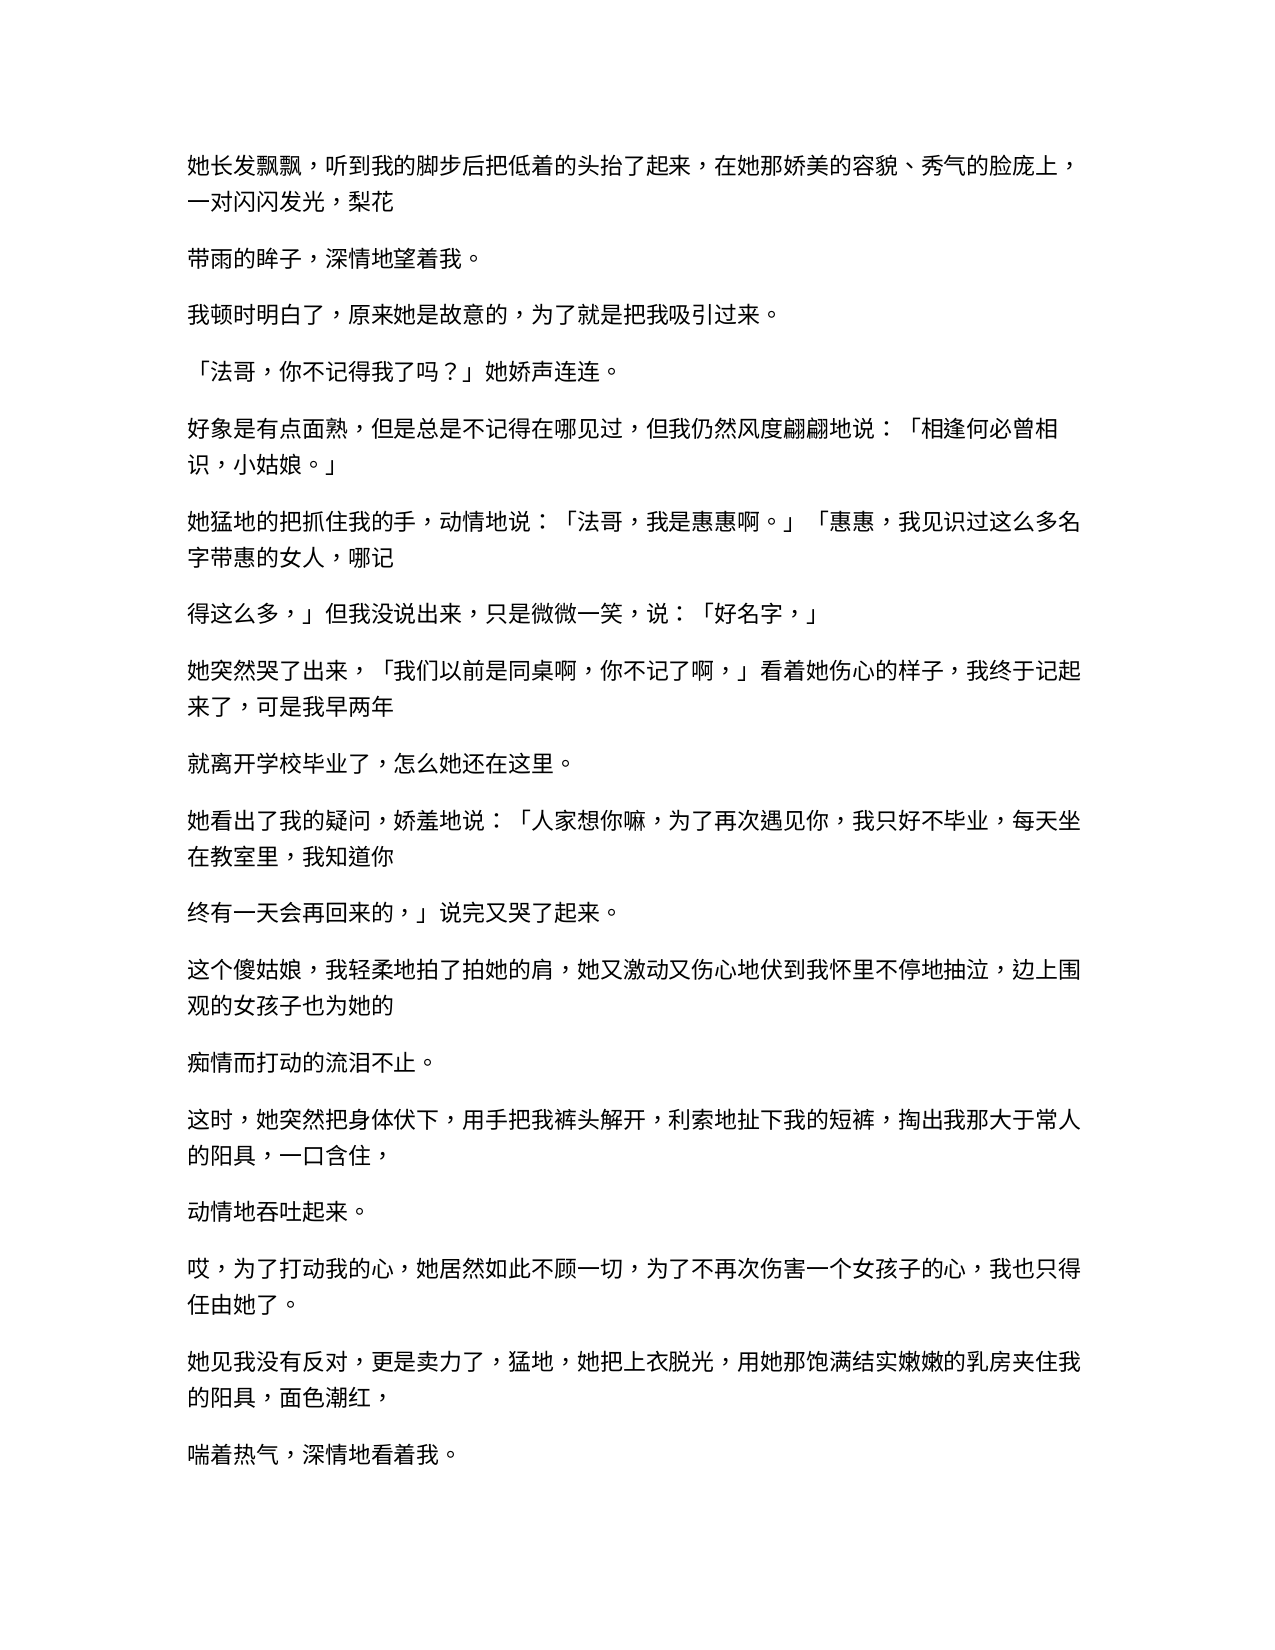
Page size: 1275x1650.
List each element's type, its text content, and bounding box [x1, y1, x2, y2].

text 她见我没有反对，更是卖力了，猛地，她把上衣脱光，用她那饱满结实嫩嫩的乳房夹住我的阳具，面色潮红， [187, 1346, 1087, 1413]
text 带雨的眸子，深情地望着我。 [187, 243, 1087, 274]
text 好象是有点面熟，但是总是不记得在哪见过，但我仍然风度翩翩地说：「相逢何必曾相识，小姑娘。」 [187, 413, 1087, 480]
text 我顿时明白了，原来她是故意的，为了就是把我吸引过来。 [187, 299, 1087, 331]
text 得这么多，」但我没说出来，只是微微一笑，说：「好名字，」 [187, 598, 1087, 630]
text 她突然哭了出来，「我们以前是同桌啊，你不记了啊，」看着她伤心的样子，我终于记起来了，可是我早两年 [187, 655, 1087, 722]
text 她看出了我的疑问，娇羞地说：「人家想你嘛，为了再次遇见你，我只好不毕业，每天坐在教室里，我知道你 [187, 805, 1087, 872]
text 动情地吞吐起来。 [187, 1196, 1087, 1228]
text 痴情而打动的流泪不止。 [187, 1047, 1087, 1078]
text 她猛地的把抓住我的手，动情地说：「法哥，我是惠惠啊。」「惠惠，我见识过这么多名字带惠的女人，哪记 [187, 506, 1087, 573]
text 喘着热气，深情地看着我。 [187, 1438, 1087, 1470]
text 终有一天会再回来的，」说完又哭了起来。 [187, 897, 1087, 929]
text 这时，她突然把身体伏下，用手把我裤头解开，利索地扯下我的短裤，掏出我那大于常人的阳具，一口含住， [187, 1104, 1087, 1171]
text 就离开学校毕业了，怎么她还在这里。 [187, 748, 1087, 779]
text 这个傻姑娘，我轻柔地拍了拍她的肩，她又激动又伤心地伏到我怀里不停地抽泣，边上围观的女孩子也为她的 [187, 954, 1087, 1021]
text 她长发飘飘，听到我的脚步后把低着的头抬了起来，在她那娇美的容貌、秀气的脸庞上，一对闪闪发光，梨花 [187, 150, 1087, 217]
text 「法哥，你不记得我了吗？」她娇声连连。 [187, 356, 1087, 387]
text 哎，为了打动我的心，她居然如此不顾一切，为了不再次伤害一个女孩子的心，我也只得任由她了。 [187, 1253, 1087, 1320]
